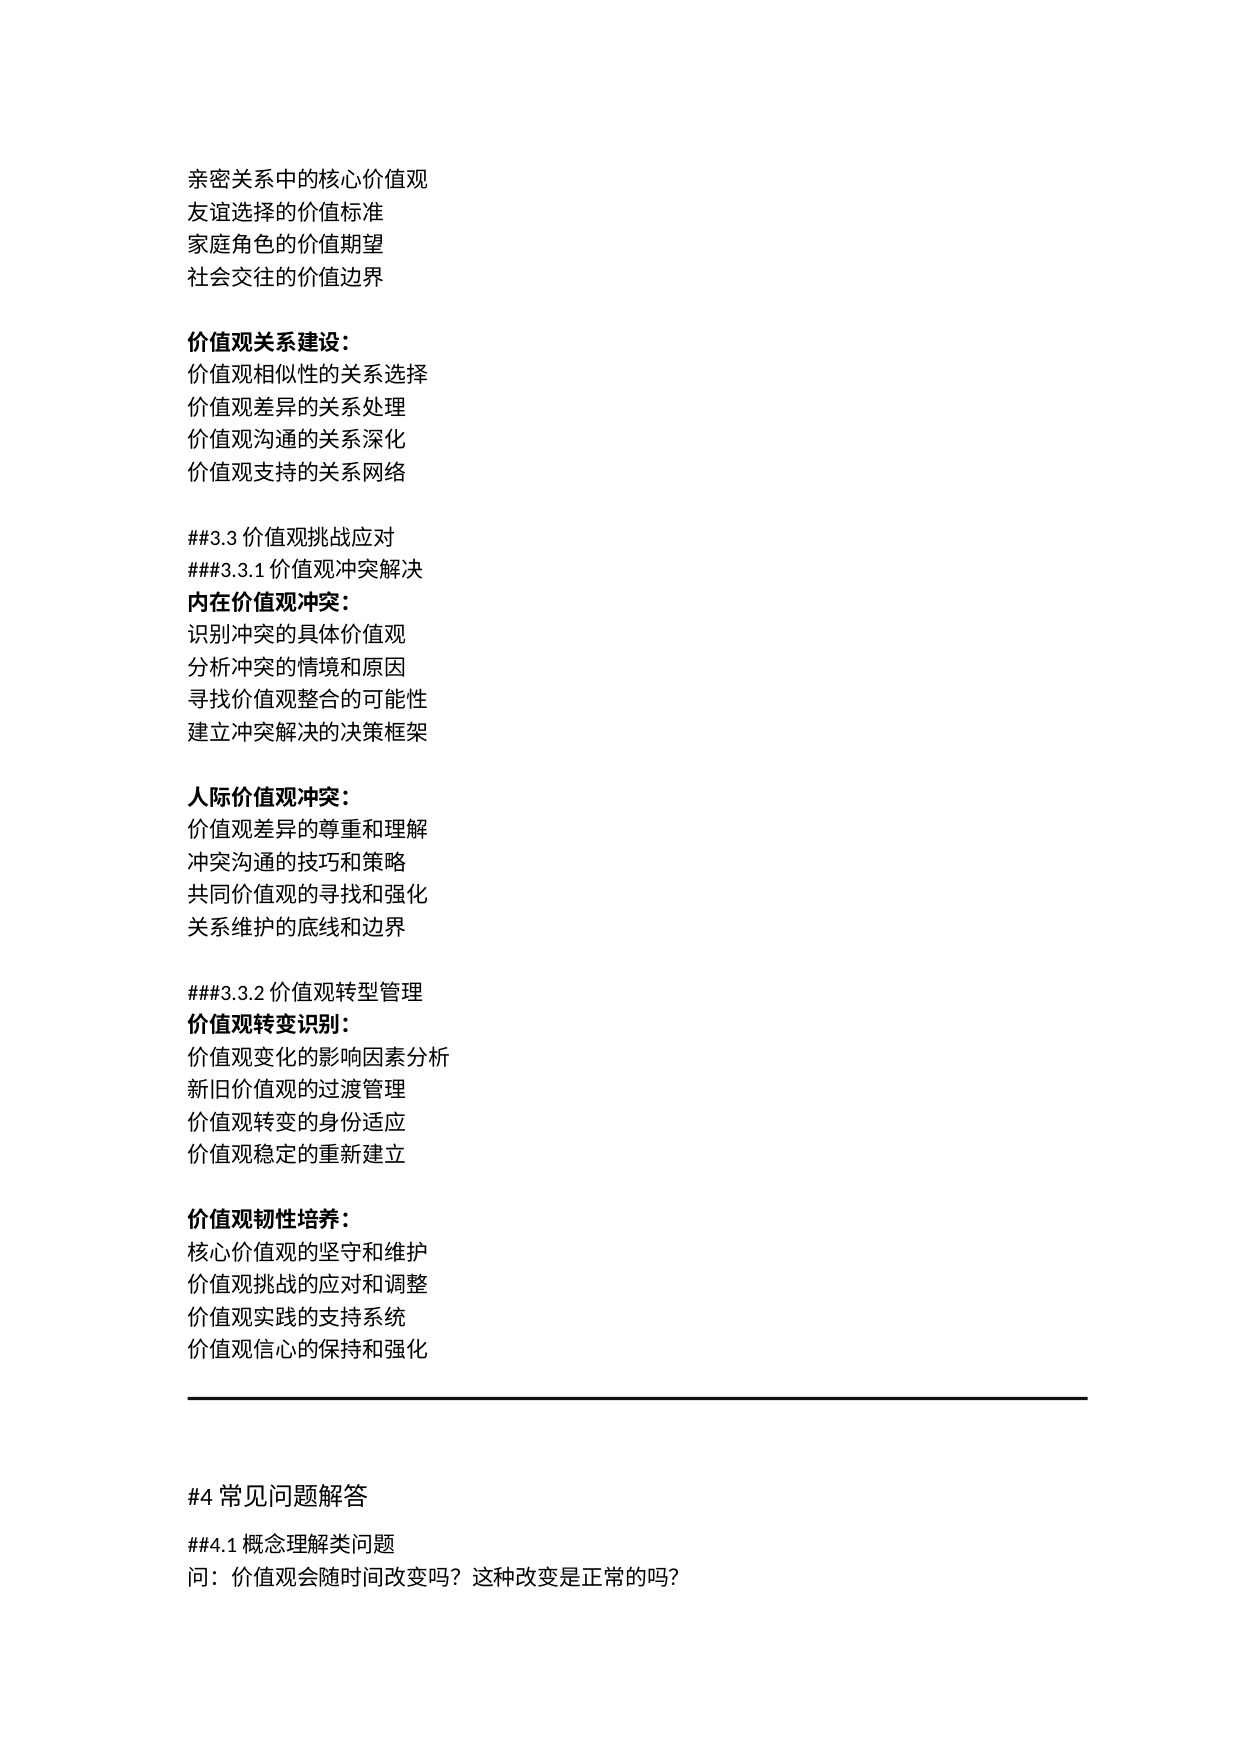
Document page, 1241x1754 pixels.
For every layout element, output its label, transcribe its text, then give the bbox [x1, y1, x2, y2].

text 共同价值观的寻找和强化 [187, 877, 1053, 909]
text 价值观转变识别： [187, 1007, 1053, 1039]
text 价值观支持的关系网络 [187, 454, 1053, 487]
text 冲突沟通的技巧和策略 [187, 844, 1053, 877]
text 建立冲突解决的决策框架 [187, 714, 1053, 747]
text 价值观稳定的重新建立 [187, 1137, 1053, 1169]
text 关系维护的底线和边界 [187, 909, 1053, 942]
text 社会交往的价值边界 [187, 259, 1053, 292]
text ##4.1 概念理解类问题 [187, 1527, 1053, 1559]
text 亲密关系中的核心价值观 [187, 162, 1053, 194]
text 友谊选择的价值标准 [187, 194, 1053, 227]
text 核心价值观的坚守和维护 [187, 1234, 1053, 1267]
text 价值观实践的支持系统 [187, 1299, 1053, 1332]
text 问：价值观会随时间改变吗？这种改变是正常的吗？ [187, 1559, 1053, 1592]
text ##3.3 价值观挑战应对 [187, 519, 1053, 552]
text 家庭角色的价值期望 [187, 227, 1053, 259]
text 识别冲突的具体价值观 [187, 617, 1053, 649]
text ###3.3.2 价值观转型管理 [187, 974, 1053, 1007]
text 价值观信心的保持和强化 [187, 1332, 1053, 1364]
text 价值观差异的尊重和理解 [187, 812, 1053, 844]
text 分析冲突的情境和原因 [187, 649, 1053, 682]
text 新旧价值观的过渡管理 [187, 1072, 1053, 1104]
text 价值观变化的影响因素分析 [187, 1039, 1053, 1072]
text 价值观沟通的关系深化 [187, 422, 1053, 454]
text 价值观相似性的关系选择 [187, 357, 1053, 389]
text 寻找价值观整合的可能性 [187, 682, 1053, 714]
text ###3.3.1 价值观冲突解决 [187, 552, 1053, 584]
text 价值观转变的身份适应 [187, 1104, 1053, 1137]
text 内在价值观冲突： [187, 584, 1053, 617]
text 价值观韧性培养： [187, 1202, 1053, 1234]
text 人际价值观冲突： [187, 779, 1053, 812]
text #4 常见问题解答 [187, 1462, 1053, 1527]
text 价值观挑战的应对和调整 [187, 1267, 1053, 1299]
text 价值观关系建设： [187, 324, 1053, 357]
text 价值观差异的关系处理 [187, 389, 1053, 422]
